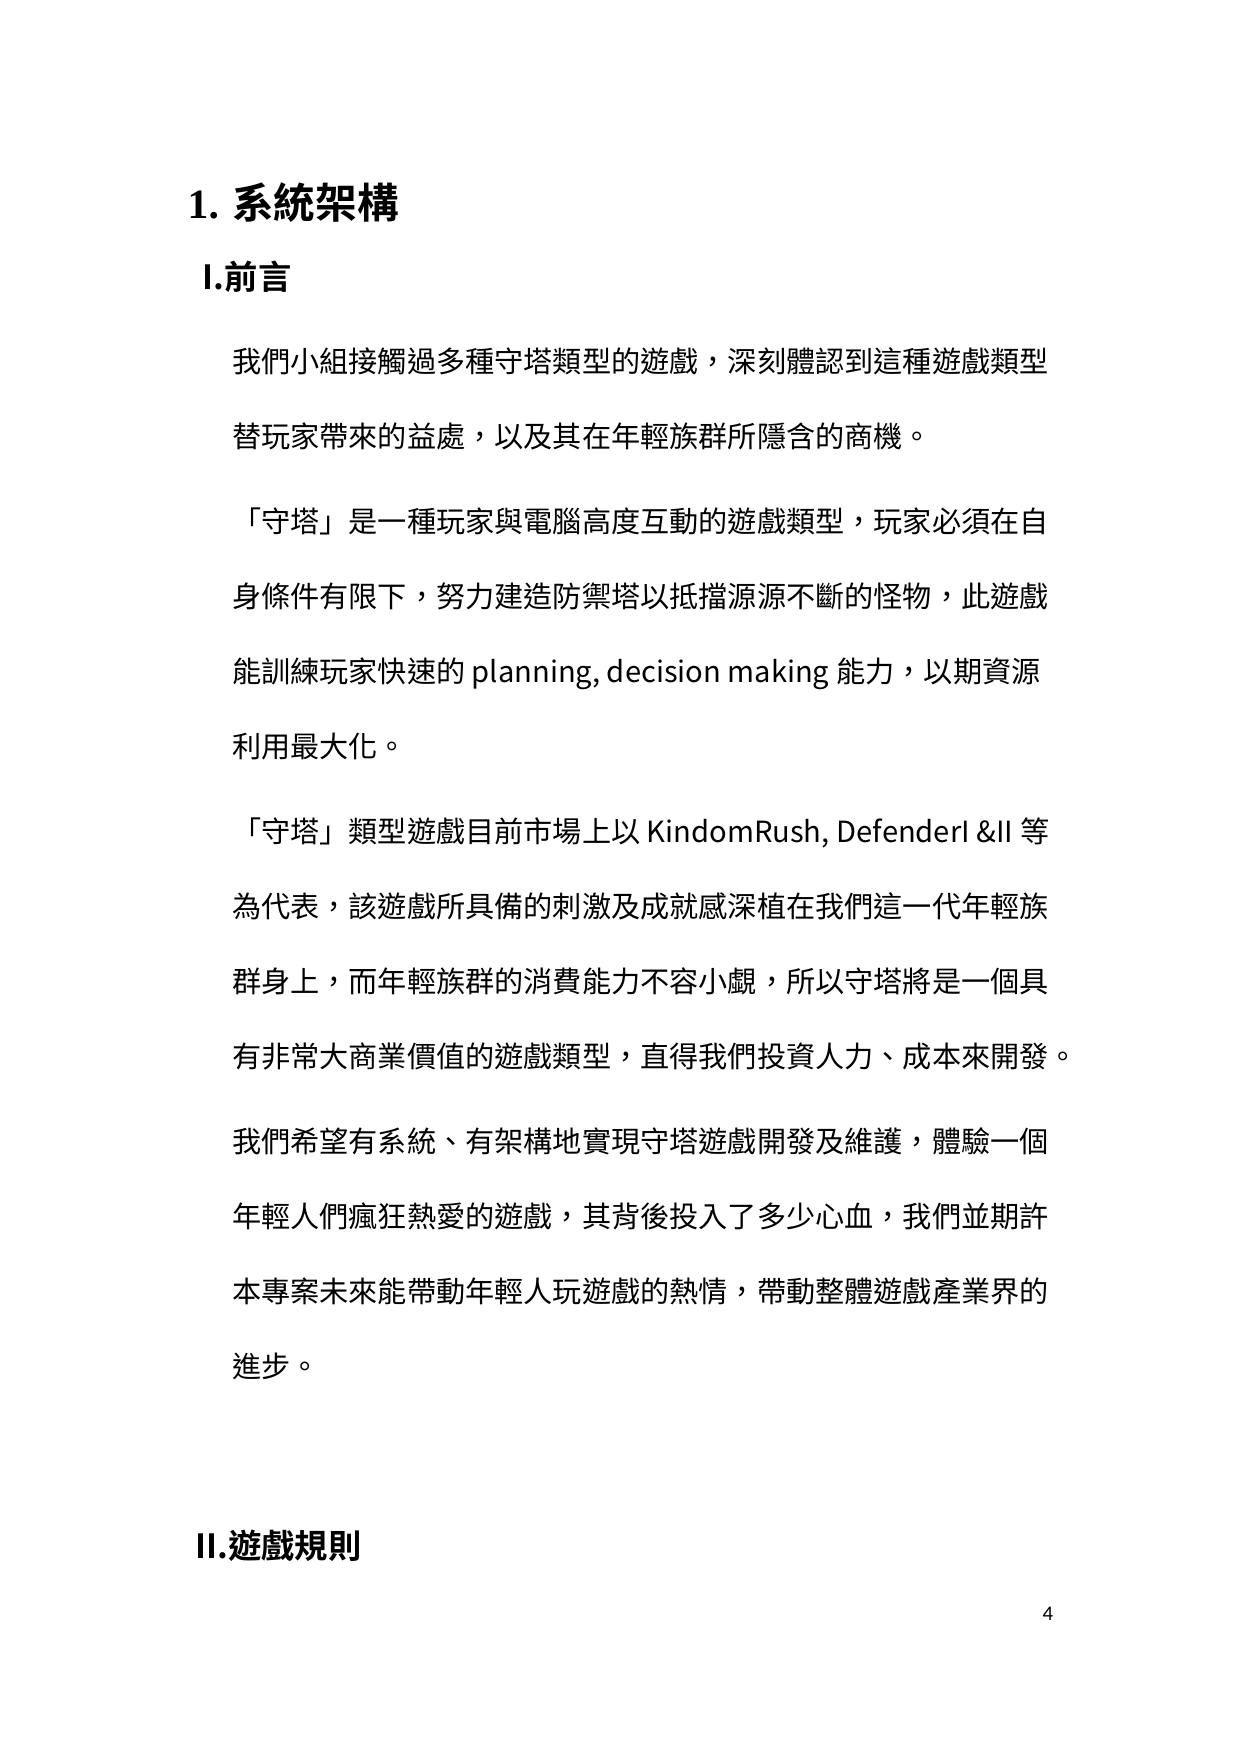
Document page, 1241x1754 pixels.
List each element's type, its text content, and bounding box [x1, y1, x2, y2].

text I.前言 [187, 237, 1051, 312]
text 我們小組接觸過多種守塔類型的遊戲，深刻體認到這種遊戲類型替玩家帶來的益處，以及其在年輕族群所隱含的商機。 [232, 322, 1051, 472]
text 「守塔」類型遊戲目前市場上以 KindomRush, DefenderI &II 等為代表，該遊戲所具備的刺激及成就感深植在我們這一代年輕族群身上，而年輕族群的消費能力不容小覷，所以守塔將是一個具有非常大商業價值的遊戲類型，直得我們投資人力、成本來開發。 [232, 792, 1051, 1092]
text 「守塔」是一種玩家與電腦高度互動的遊戲類型，玩家必須在自身條件有限下，努力建造防禦塔以抵擋源源不斷的怪物，此遊戲能訓練玩家快速的 planning, decision making 能力，以期資源利用最大化。 [232, 482, 1051, 782]
list 系統架構 [187, 162, 1053, 237]
text 我們希望有系統、有架構地實現守塔遊戲開發及維護，體驗一個年輕人們瘋狂熱愛的遊戲，其背後投入了多少心血，我們並期許本專案未來能帶動年輕人玩遊戲的熱情，帶動整體遊戲產業界的進步。 [232, 1102, 1051, 1402]
text II.遊戲規則 [187, 1507, 1053, 1582]
